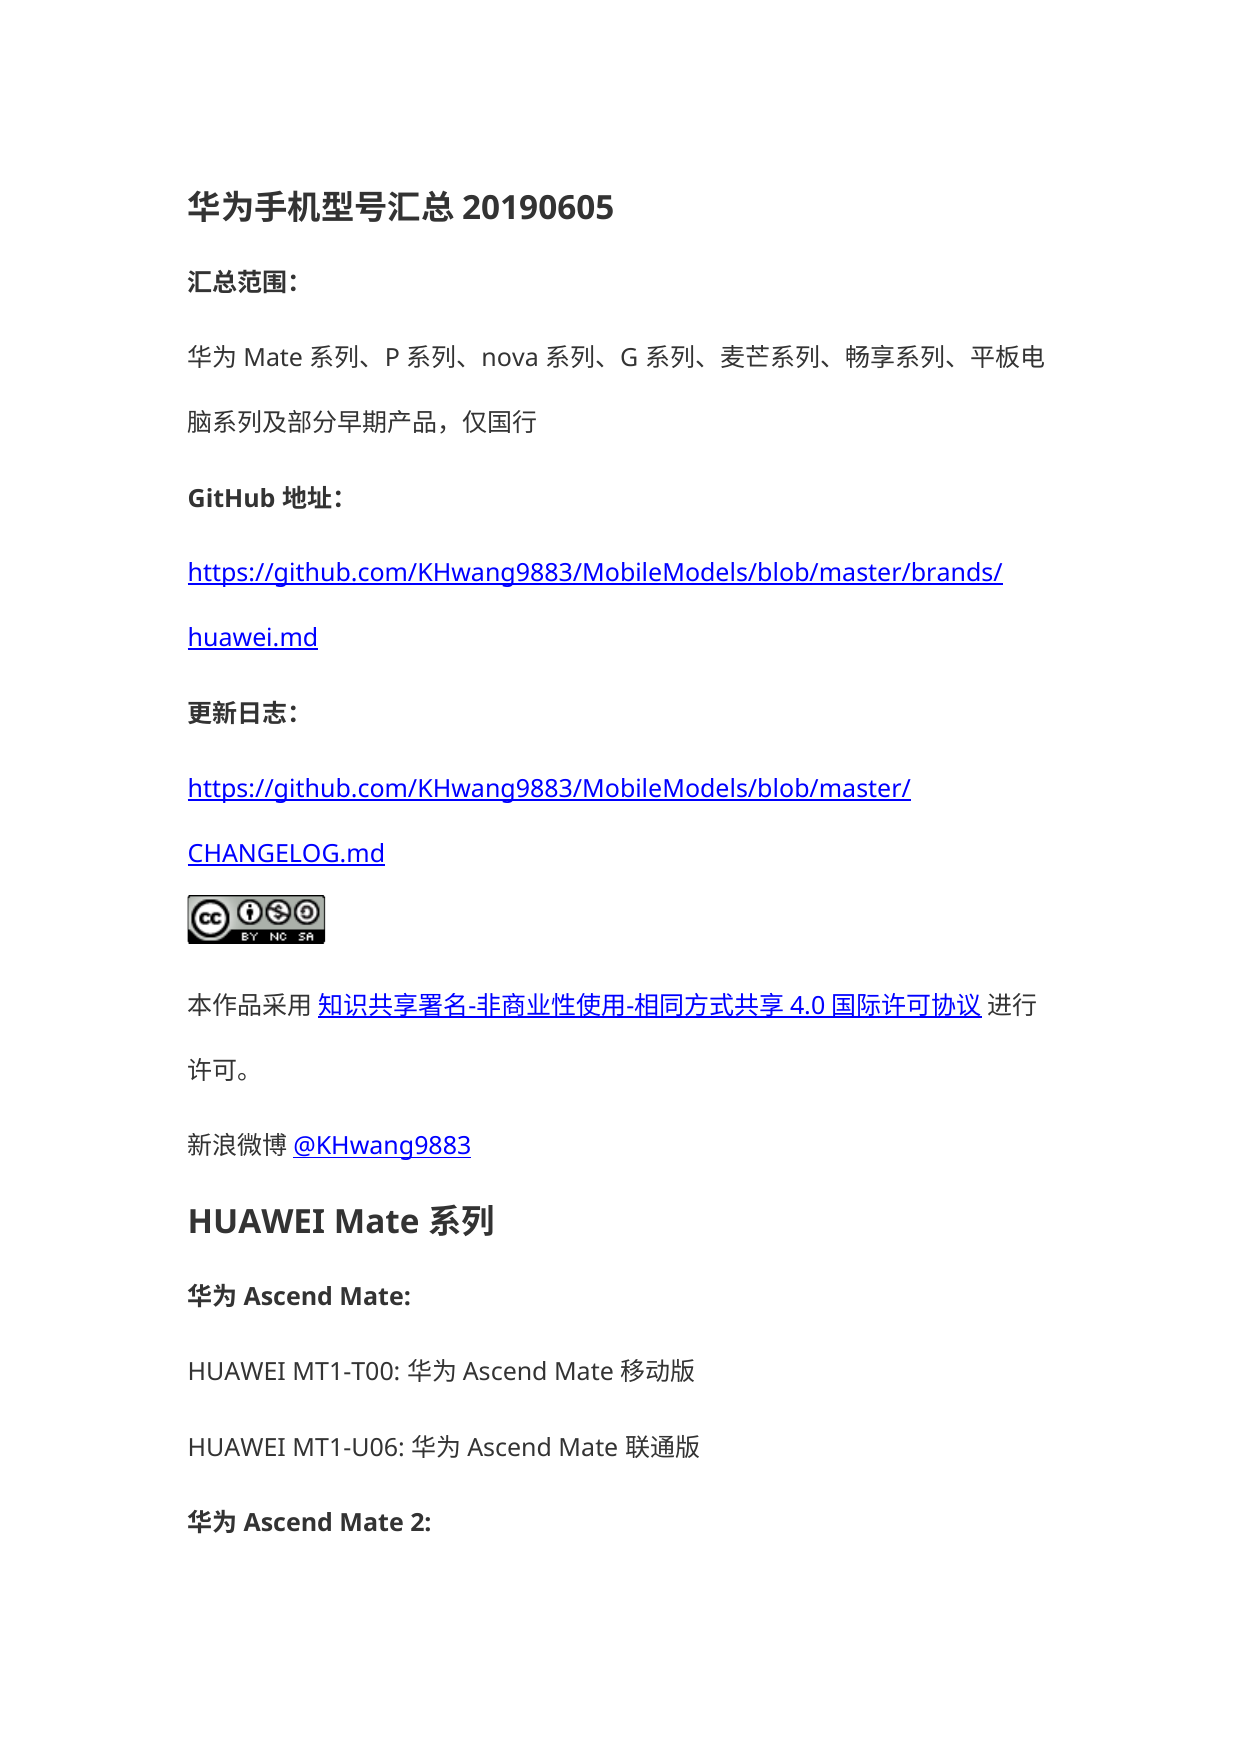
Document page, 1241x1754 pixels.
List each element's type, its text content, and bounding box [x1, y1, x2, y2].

text https://github.com/KHwang9883/MobileModels/blob/master/CHANGELOG.md [187, 755, 1053, 885]
text 华为 Mate 系列、P 系列、nova 系列、G 系列、麦芒系列、畅享系列、平板电脑系列及部分早期产品，仅国行 [187, 323, 1053, 453]
text GitHub 地址： [187, 464, 1053, 529]
text 华为 Ascend Mate 2: [187, 1488, 1053, 1553]
text 本作品采用 知识共享署名-非商业性使用-相同方式共享 4.0 国际许可协议 进行许可。 [187, 971, 1053, 1101]
text https://github.com/KHwang9883/MobileModels/blob/master/brands/huawei.md [187, 539, 1053, 669]
text 华为 Ascend Mate: [187, 1262, 1053, 1327]
text 新浪微博 @KHwang9883 [187, 1111, 1053, 1176]
picture [187, 895, 325, 944]
text 汇总范围： [187, 248, 1053, 313]
text 华为手机型号汇总 20190605 [187, 172, 1053, 237]
text HUAWEI Mate 系列 [187, 1187, 1053, 1252]
text HUAWEI MT1-U06: 华为 Ascend Mate 联通版 [187, 1413, 1053, 1478]
text HUAWEI MT1-T00: 华为 Ascend Mate 移动版 [187, 1337, 1053, 1402]
text 更新日志： [187, 679, 1053, 744]
